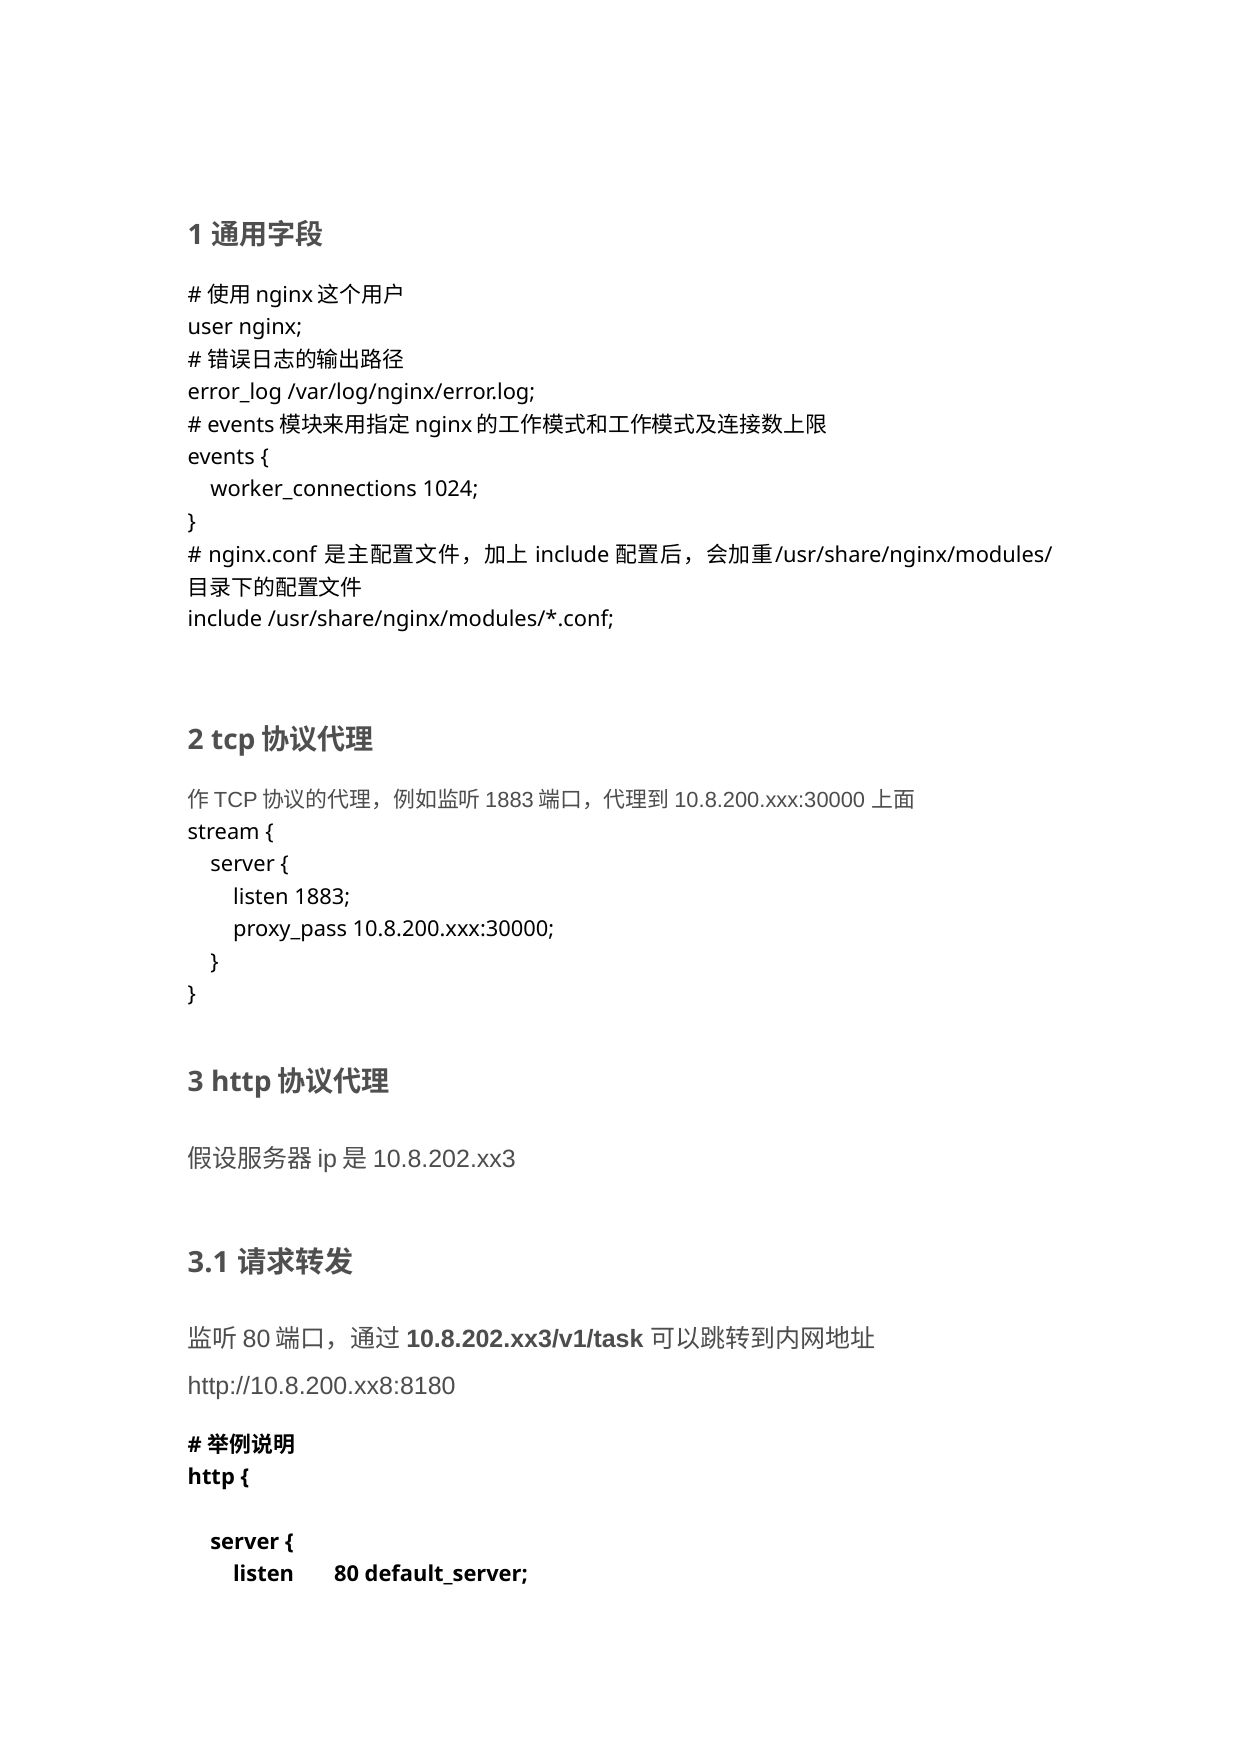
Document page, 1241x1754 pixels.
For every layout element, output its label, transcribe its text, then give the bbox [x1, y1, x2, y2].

subtitle 2 tcp协议代理 [187, 704, 1053, 769]
text listen 80 default_server; [187, 1557, 1053, 1589]
text server { [187, 1524, 1053, 1557]
text proxy_pass 10.8.200.xxx:30000; [187, 912, 1053, 944]
text worker_connections 1024; [187, 472, 1053, 504]
text # 举例说明 [187, 1427, 1053, 1459]
text } [187, 977, 1053, 1009]
text error_log /var/log/nginx/error.log; [187, 374, 1053, 407]
subtitle 3 http协议代理 [187, 1047, 1053, 1112]
text } [187, 944, 1053, 977]
text # 使用nginx这个用户 [187, 277, 1053, 309]
text 假设服务器ip是 10.8.202.xx3 [187, 1124, 1053, 1189]
text include /usr/share/nginx/modules/*.conf; [187, 602, 1053, 634]
text # events模块来用指定nginx的工作模式和工作模式及连接数上限 [187, 407, 1053, 439]
text http { [187, 1459, 1053, 1492]
text } [187, 504, 1053, 537]
text 作TCP协议的代理，例如监听1883端口，代理到 10.8.200.xxx:30000 上面 [187, 782, 1053, 814]
text # 错误日志的输出路径 [187, 342, 1053, 374]
subtitle 3.1 请求转发 [187, 1227, 1053, 1292]
text listen 1883; [187, 879, 1053, 912]
text server { [187, 847, 1053, 879]
text events { [187, 439, 1053, 472]
text 1 通用字段 [187, 199, 1053, 264]
text user nginx; [187, 309, 1053, 342]
text stream { [187, 814, 1053, 847]
text # nginx.conf 是主配置文件，加上include配置后，会加重/usr/share/nginx/modules/目录下的配置文件 [187, 537, 1053, 602]
text 监听80端口，通过 10.8.202.xx3/v1/task 可以跳转到内网地址 http://10.8.200.xx8:8180 [187, 1304, 1053, 1402]
